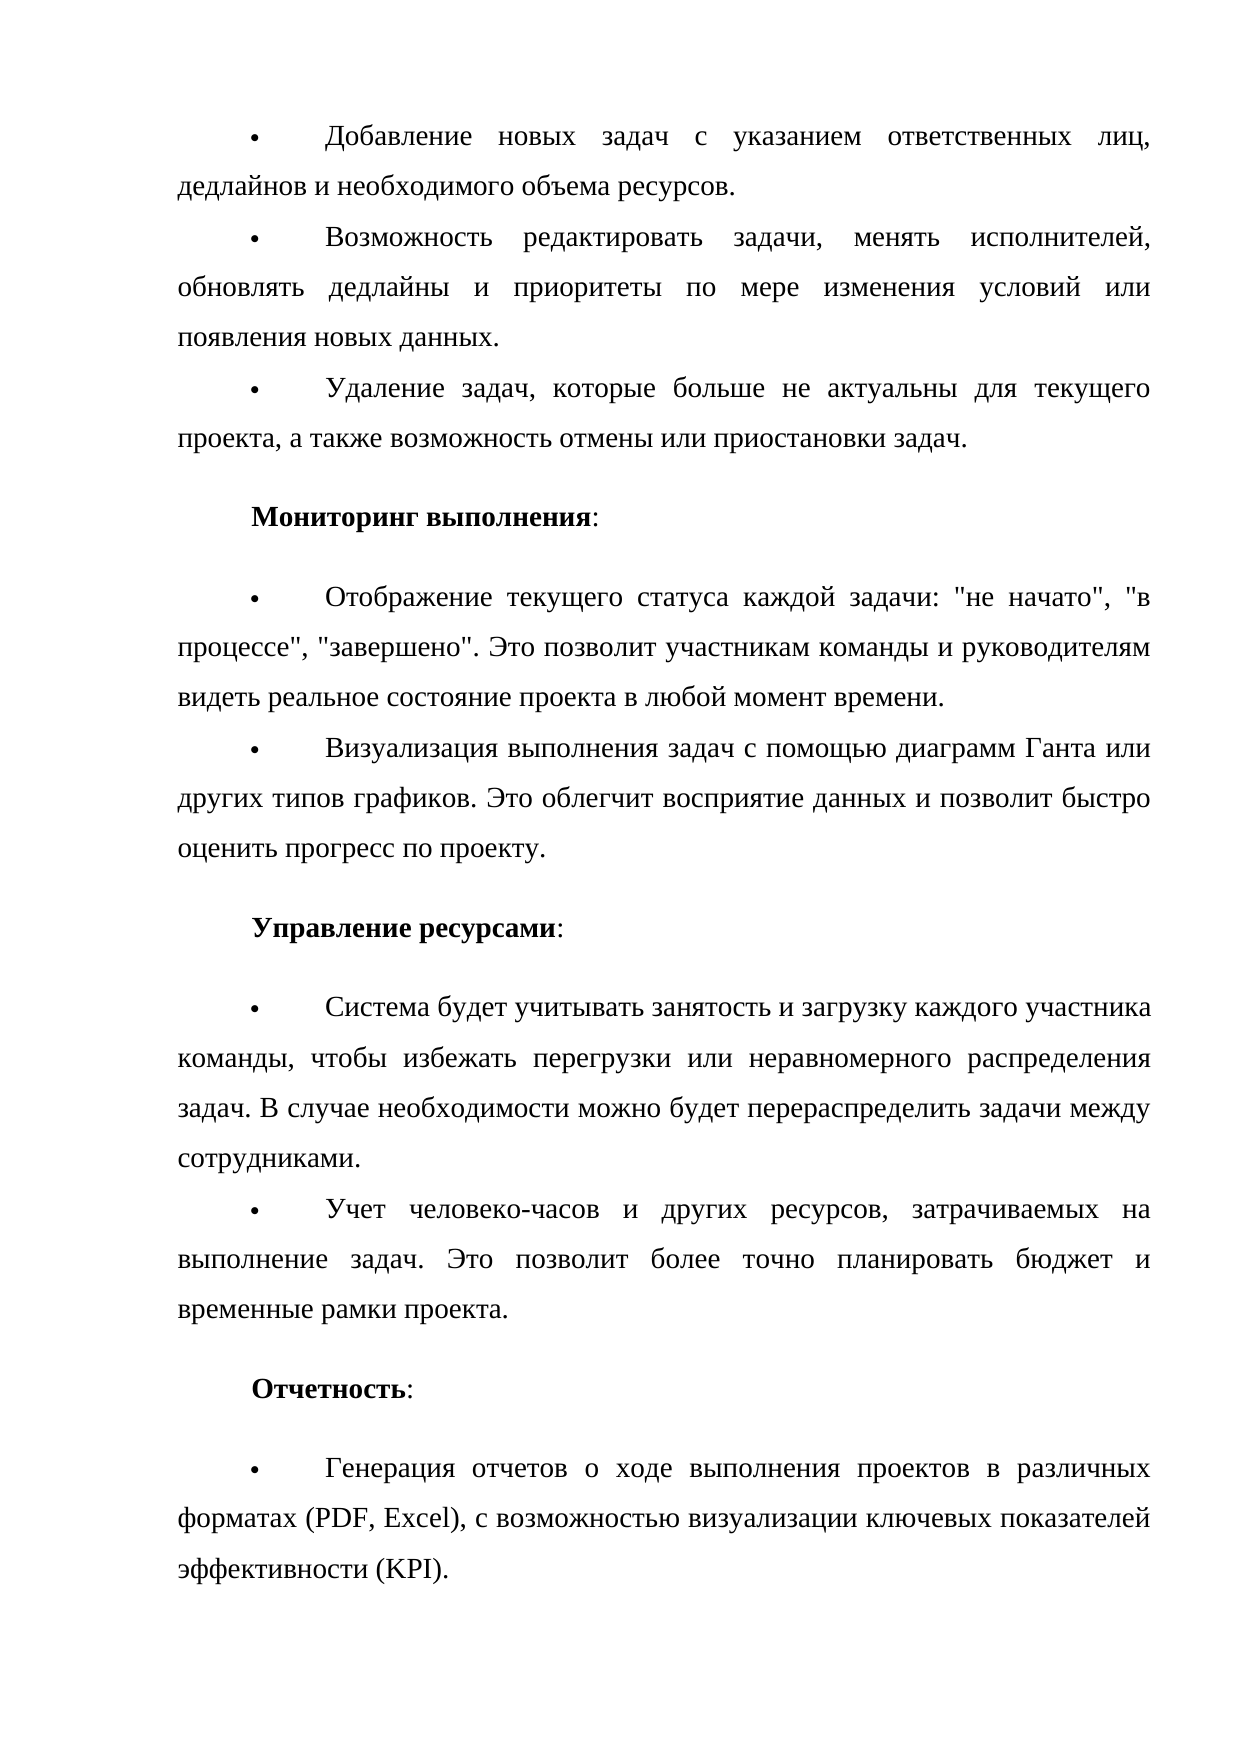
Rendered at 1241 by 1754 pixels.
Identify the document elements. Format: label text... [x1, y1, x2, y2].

text Отчетность: [177, 1371, 1152, 1404]
list Визуализация выполнения задач с помощью диаграмм Ганта или других типов графиков. Это облегчит восприятие данных и позволит быстро оценить прогресс по проекту. [177, 730, 1152, 864]
list Система будет учитывать занятость и загрузку каждого участника команды, чтобы избежать перегрузки или неравномерного распределения задач. В случае необходимости можно будет перераспределить задачи между сотрудниками. [177, 989, 1152, 1174]
list Удаление задач, которые больше не актуальны для текущего проекта, а также возможность отмены или приостановки задач. [177, 370, 1152, 453]
list Добавление новых задач с указанием ответственных лиц, дедлайнов и необходимого объема ресурсов. [177, 118, 1152, 202]
list Генерация отчетов о ходе выполнения проектов в различных форматах (PDF, Excel), с возможностью визуализации ключевых показателей эффективности (KPI). [177, 1450, 1152, 1584]
list Учет человеко-часов и других ресурсов, затрачиваемых на выполнение задач. Это позволит более точно планировать бюджет и временные рамки проекта. [177, 1191, 1152, 1325]
text Мониторинг выполнения: [177, 499, 1152, 533]
text Управление ресурсами: [177, 910, 1152, 943]
list Возможность редактировать задачи, менять исполнителей, обновлять дедлайны и приоритеты по мере изменения условий или появления новых данных. [177, 219, 1152, 353]
list Отображение текущего статуса каждой задачи: "не начато", "в процессе", "завершено". Это позволит участникам команды и руководителям видеть реальное состояние проекта в любой момент времени. [177, 579, 1152, 713]
